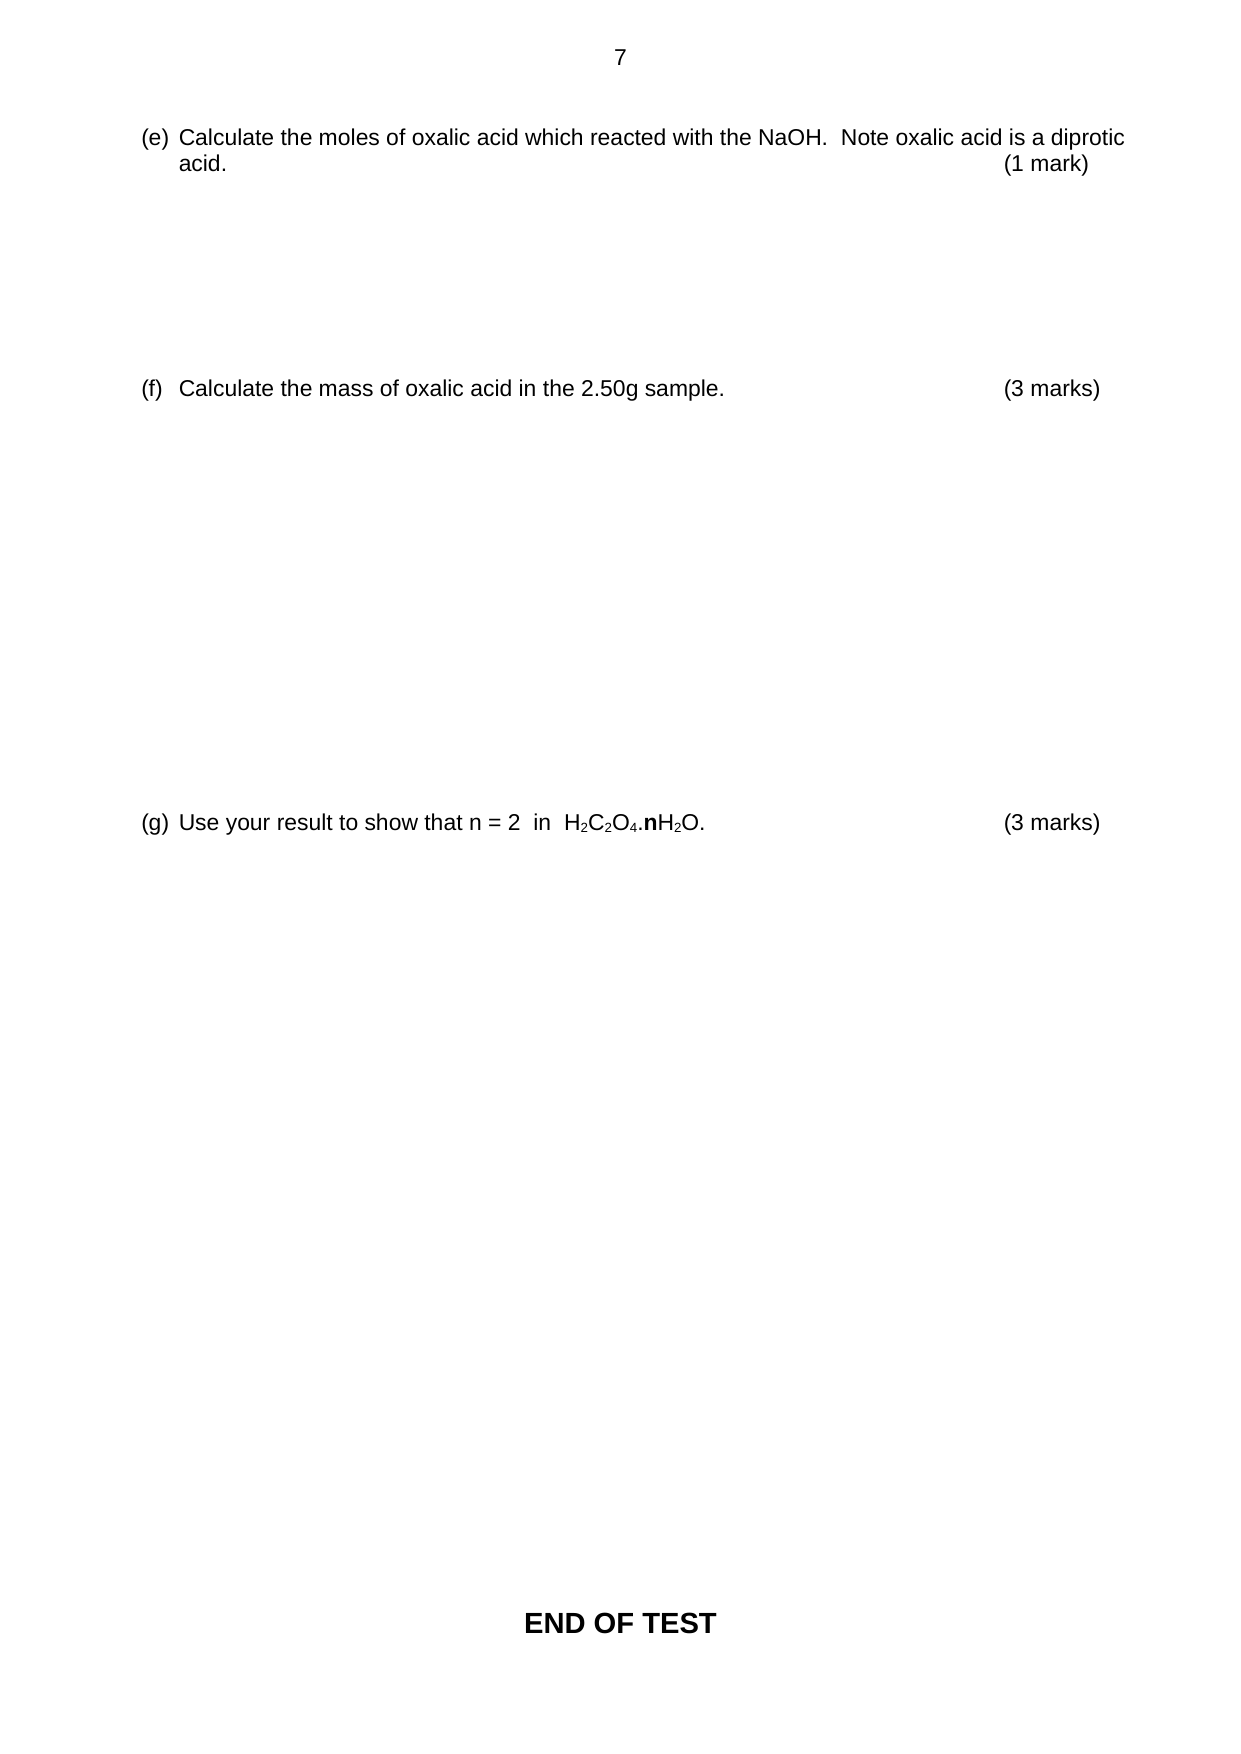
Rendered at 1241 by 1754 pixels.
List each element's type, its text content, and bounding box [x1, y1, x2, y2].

list Calculate the moles of oxalic acid which reacted with the NaOH. Note oxalic acid is a diprotic acid. (1 mark) [141, 123, 1137, 176]
list Use your result to show that n = 2 in H2C2O4.nH2O. (3 marks) [141, 809, 1137, 835]
text END OF TEST [103, 1606, 1137, 1640]
list Calculate the mass of oxalic acid in the 2.50g sample. (3 marks) [141, 375, 1137, 401]
